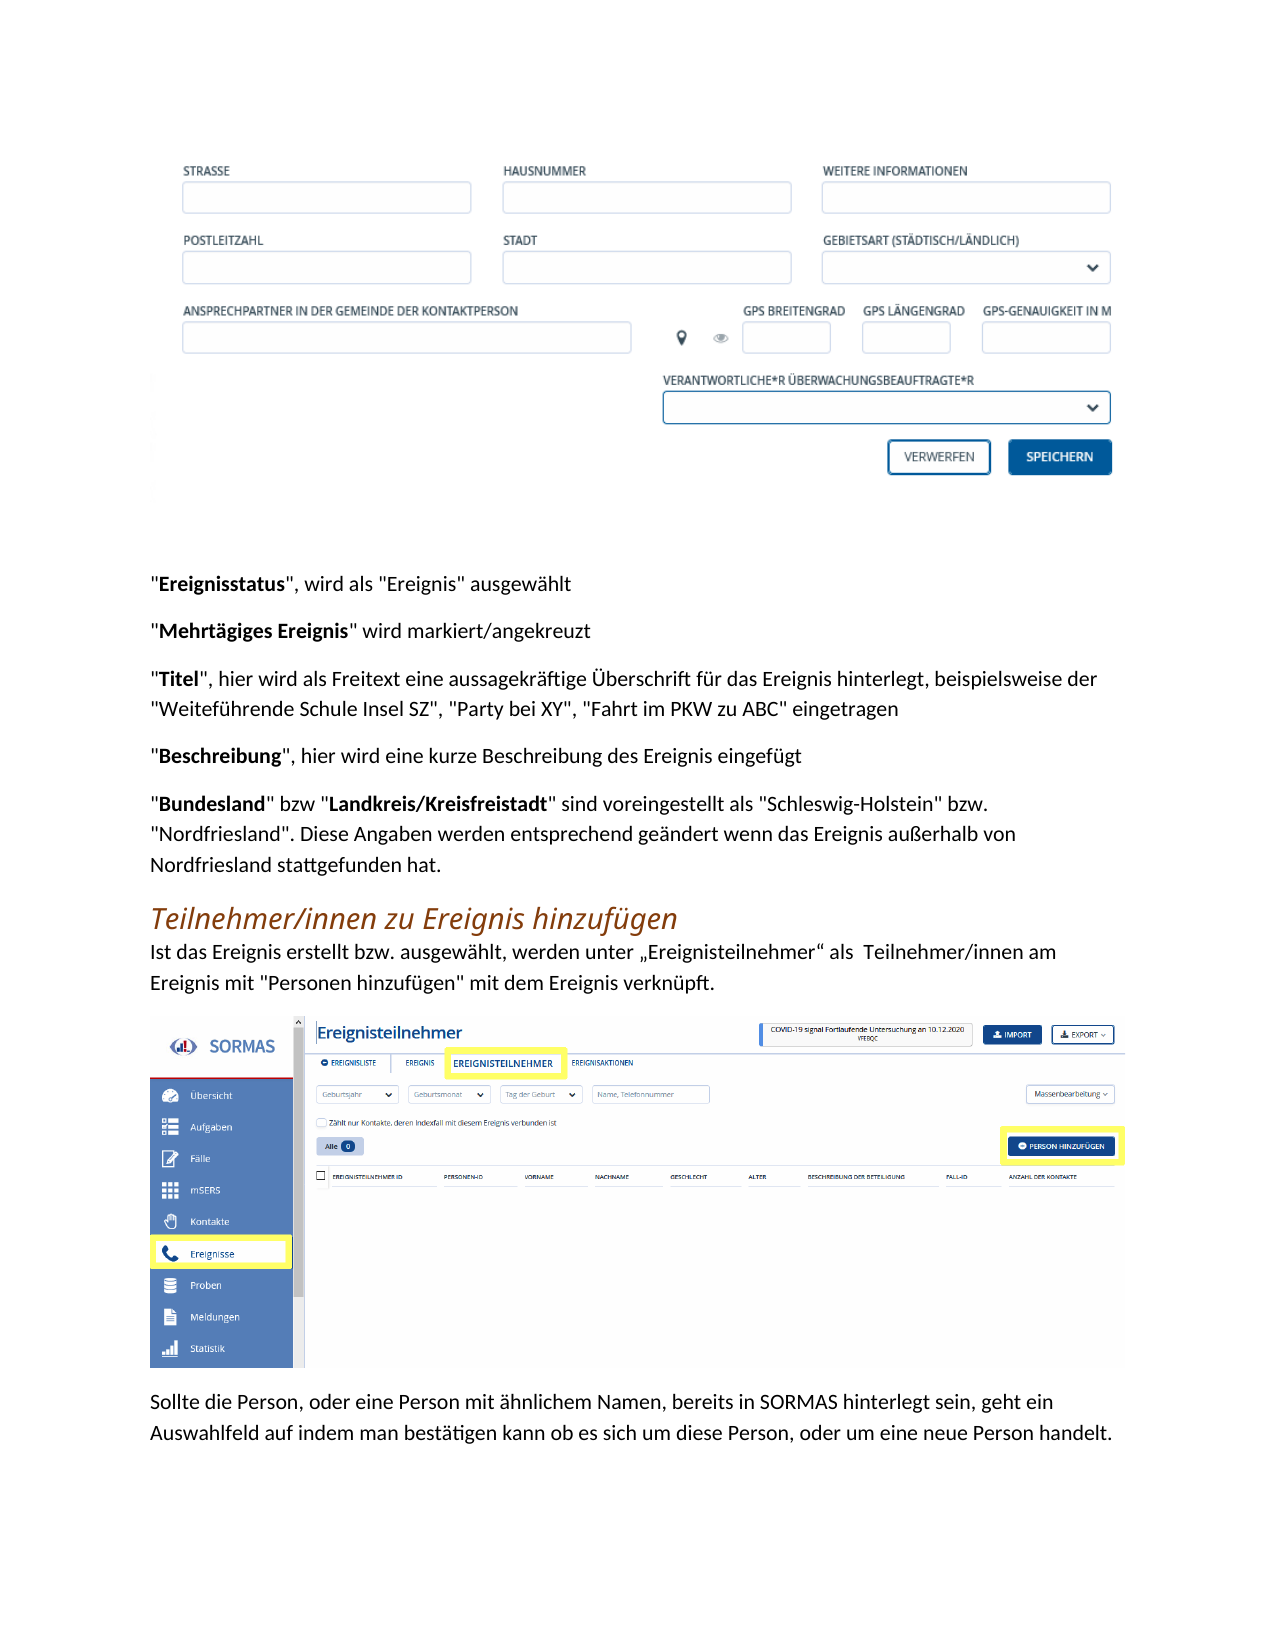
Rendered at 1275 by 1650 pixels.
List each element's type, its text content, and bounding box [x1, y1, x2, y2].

picture [150, 1016, 1125, 1368]
text "Beschreibung", hier wird eine kurze Beschreibung des Ereignis eingefügt [150, 743, 1125, 769]
subtitle Teilnehmer/innen zu Ereignis hinzufügen [150, 898, 1125, 938]
text Ist das Ereignis erstellt bzw. ausgewählt, werden unter „Ereignisteilnehmer“ als Teilnehmer/innen am Ereignis mit "Personen hinzufügen" mit dem Ereignis verknüpft. [150, 938, 1125, 996]
picture [150, 150, 1125, 503]
text "Bundesland" bzw "Landkreis/Kreisfreistadt" sind voreingestellt als "Schleswig-Holstein" bzw. "Nordfriesland". Diese Angaben werden entsprechend geändert wenn das Ereignis außerhalb von Nordfriesland stattgefunden hat. [150, 790, 1125, 878]
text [150, 1388, 1125, 1446]
text "Ereignisstatus", wird als "Ereignis" ausgewählt [150, 570, 1125, 597]
text "Mehrtägiges Ereignis" wird markiert/angekreuzt [150, 617, 1125, 644]
text "Titel", hier wird als Freitext eine aussagekräftige Überschrift für das Ereignis hinterlegt, beispielsweise der "Weiteführende Schule Insel SZ", "Party bei XY", "Fahrt im PKW zu ABC" eingetragen [150, 665, 1125, 722]
